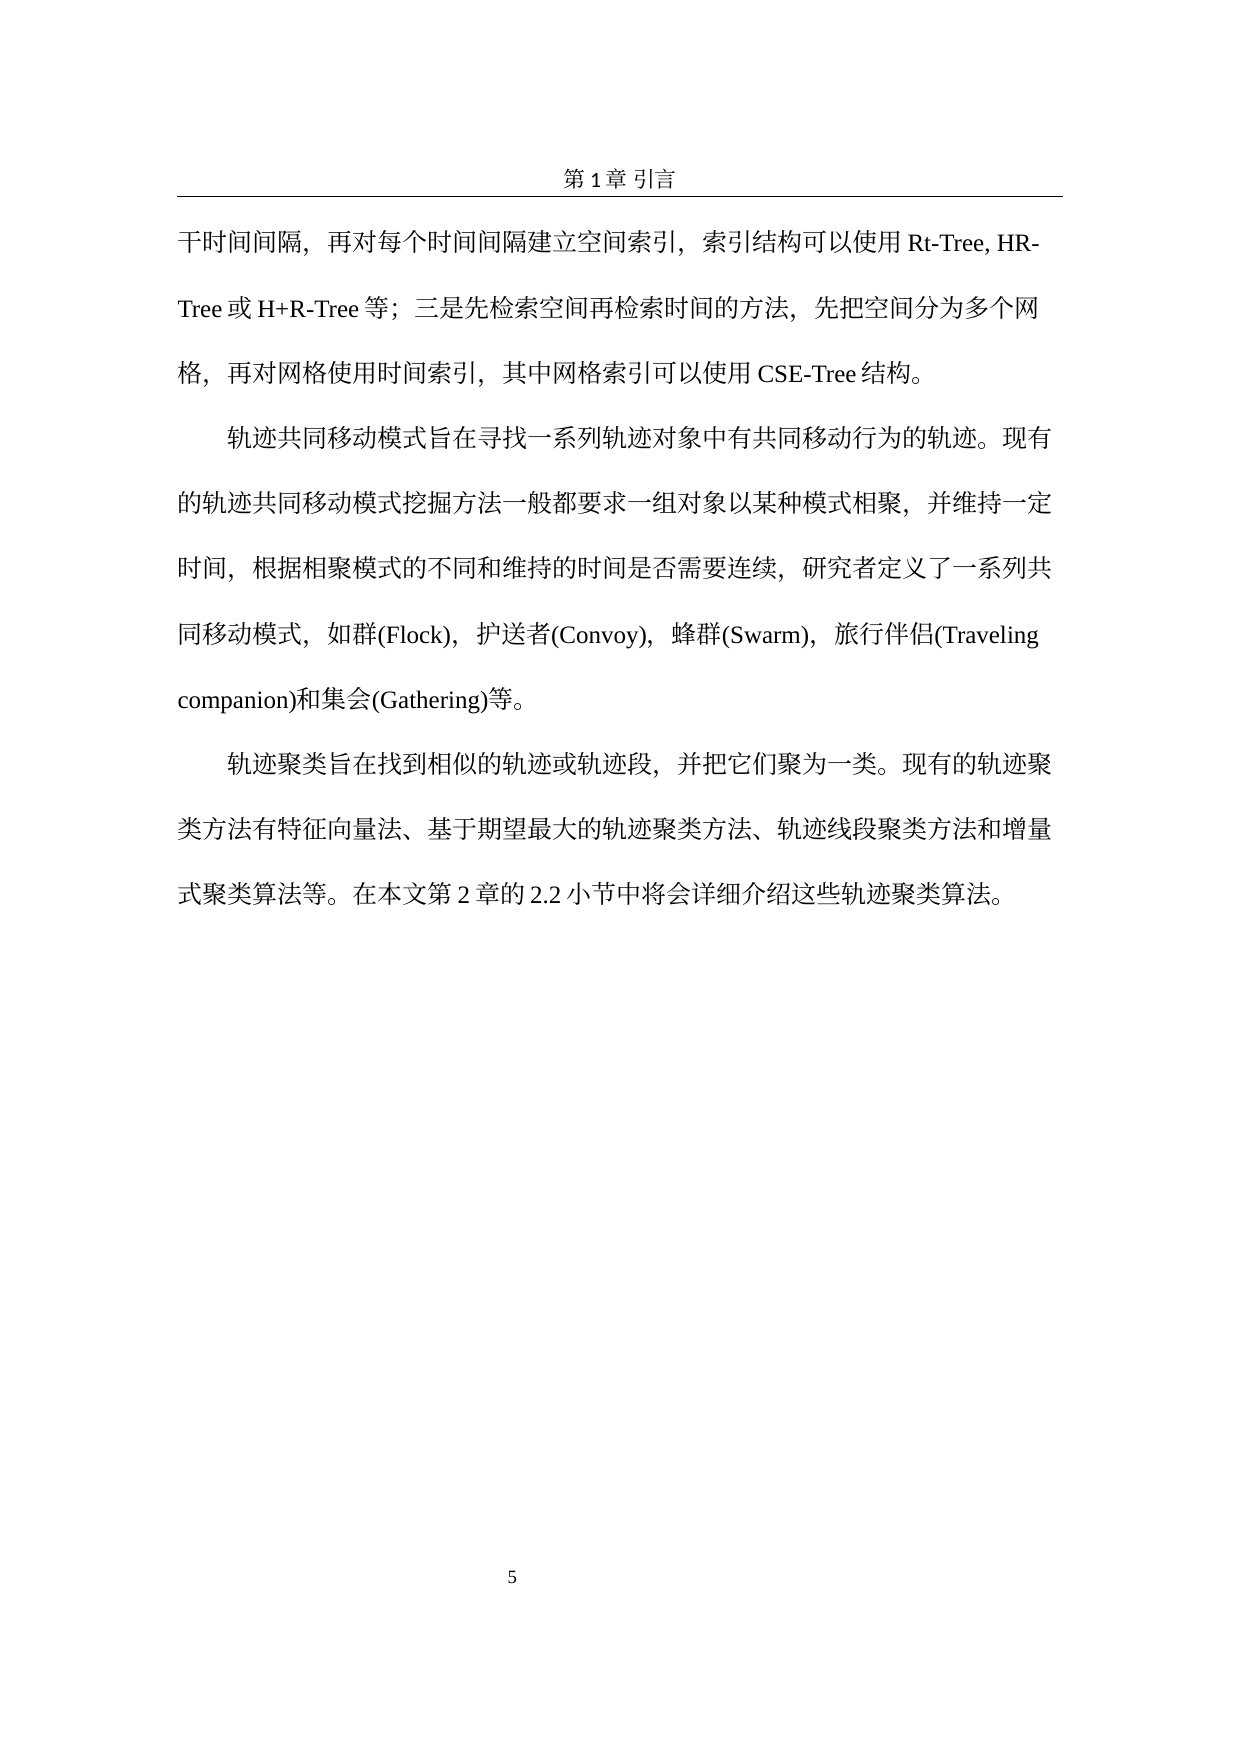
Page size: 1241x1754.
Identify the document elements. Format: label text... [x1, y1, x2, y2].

text 轨迹共同移动模式旨在寻找一系列轨迹对象中有共同移动行为的轨迹。现有的轨迹共同移动模式挖掘方法一般都要求一组对象以某种模式相聚，并维持一定时间，根据相聚模式的不同和维持的时间是否需要连续，研究者定义了一系列共同移动模式，如群(Flock)，护送者(Convoy)，蜂群(Swarm)，旅行伴侣(Traveling companion)和集会(Gathering)等。 [177, 404, 1063, 730]
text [177, 208, 1063, 404]
text 轨迹聚类旨在找到相似的轨迹或轨迹段，并把它们聚为一类。现有的轨迹聚类方法有特征向量法、基于期望最大的轨迹聚类方法、轨迹线段聚类方法和增量式聚类算法等。在本文第2章的2.2小节中将会详细介绍这些轨迹聚类算法。 [177, 730, 1063, 926]
